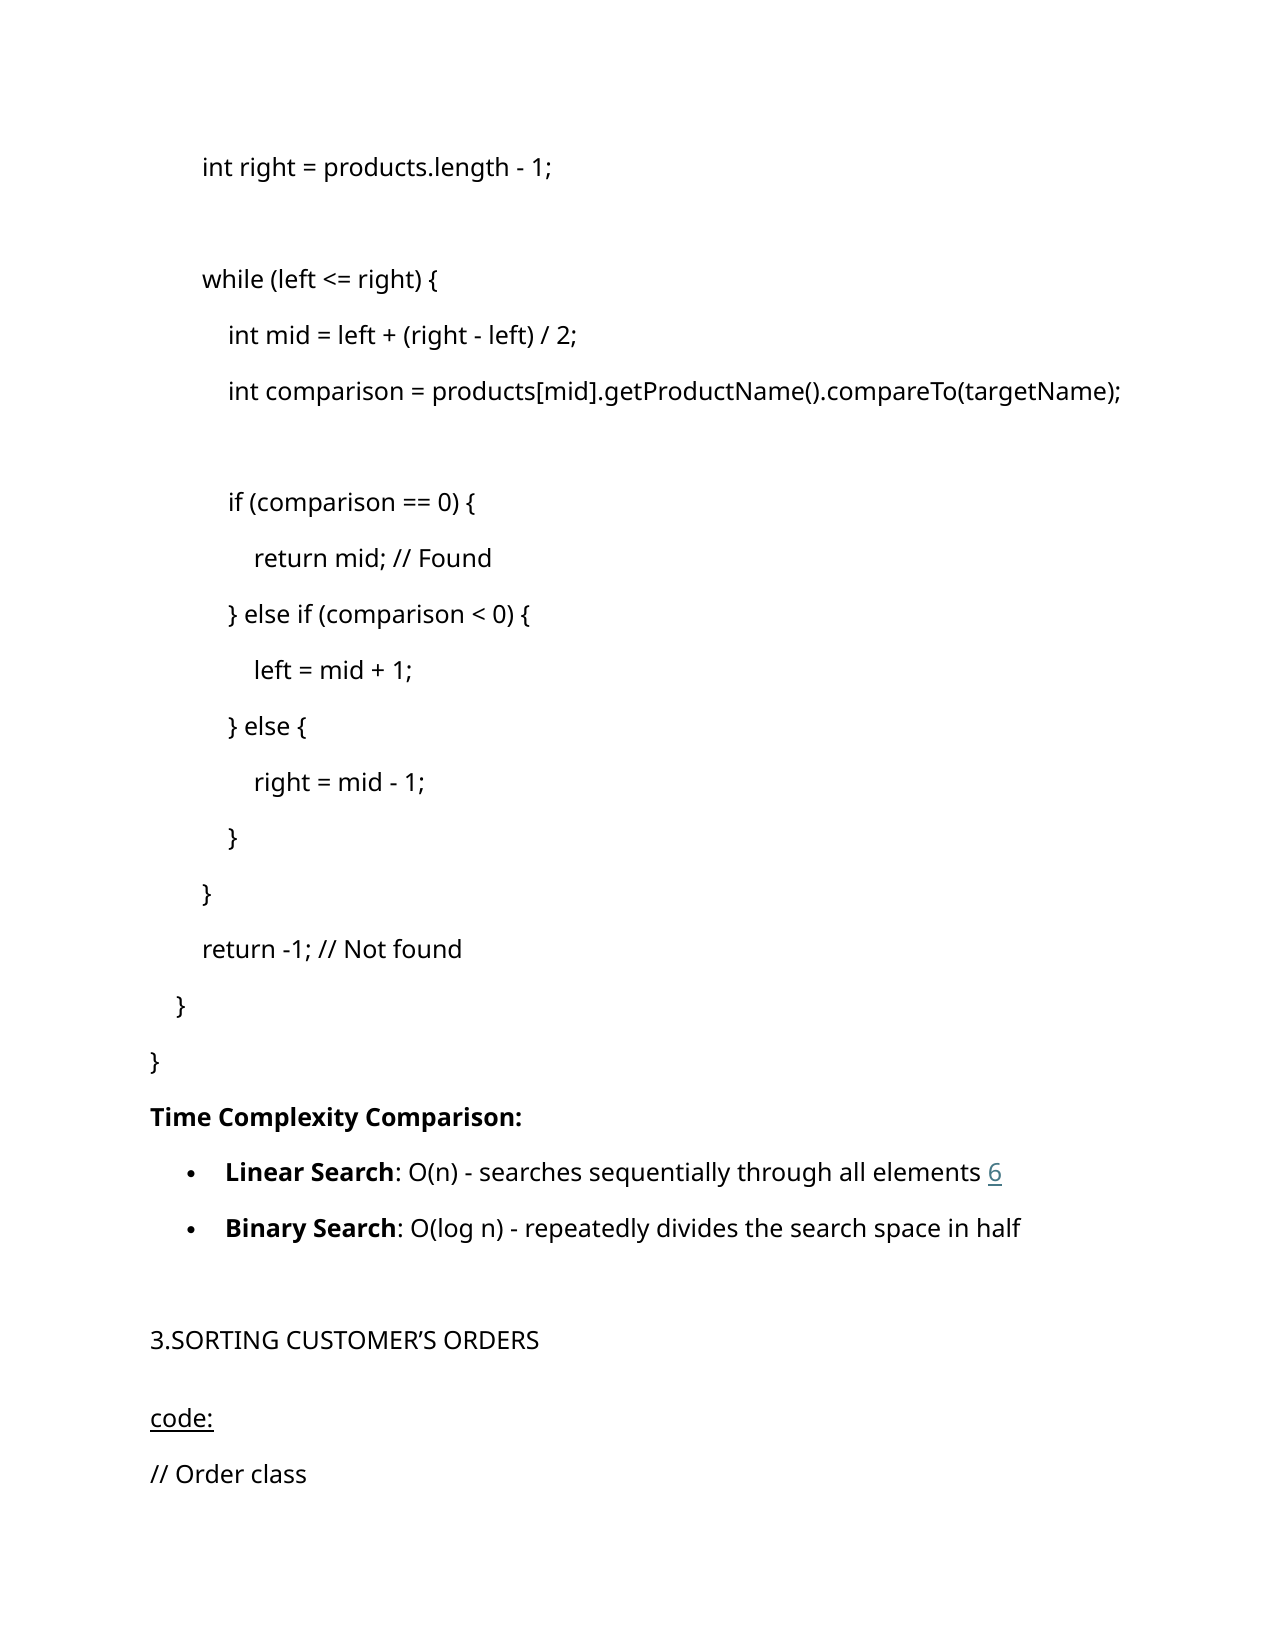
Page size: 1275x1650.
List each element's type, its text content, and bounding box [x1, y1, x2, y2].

text } [150, 876, 1125, 910]
text int comparison = products[mid].getProductName().compareTo(targetName); [150, 373, 1125, 407]
text while (left <= right) { [150, 262, 1125, 296]
list Binary Search: O(log n) - repeatedly divides the search space in half [187, 1211, 1125, 1245]
text return -1; // Not found [150, 932, 1125, 966]
text right = mid - 1; [150, 764, 1125, 798]
text } else if (comparison < 0) { [150, 597, 1125, 631]
text Time Complexity Comparison: [150, 1099, 1125, 1133]
text } [150, 1043, 1125, 1077]
text int mid = left + (right - left) / 2; [150, 317, 1125, 352]
text return mid; // Found [150, 541, 1125, 575]
text } else { [150, 708, 1125, 742]
text // Order class [150, 1457, 1125, 1491]
text int right = products.length - 1; [150, 150, 1125, 184]
list Linear Search: O(n) - searches sequentially through all elements 6 [187, 1155, 1125, 1189]
text if (comparison == 0) { [150, 485, 1125, 519]
text left = mid + 1; [150, 652, 1125, 687]
text } [150, 820, 1125, 854]
text } [150, 987, 1125, 1022]
text 3.SORTING CUSTOMER’S ORDERS code: [150, 1322, 1125, 1435]
